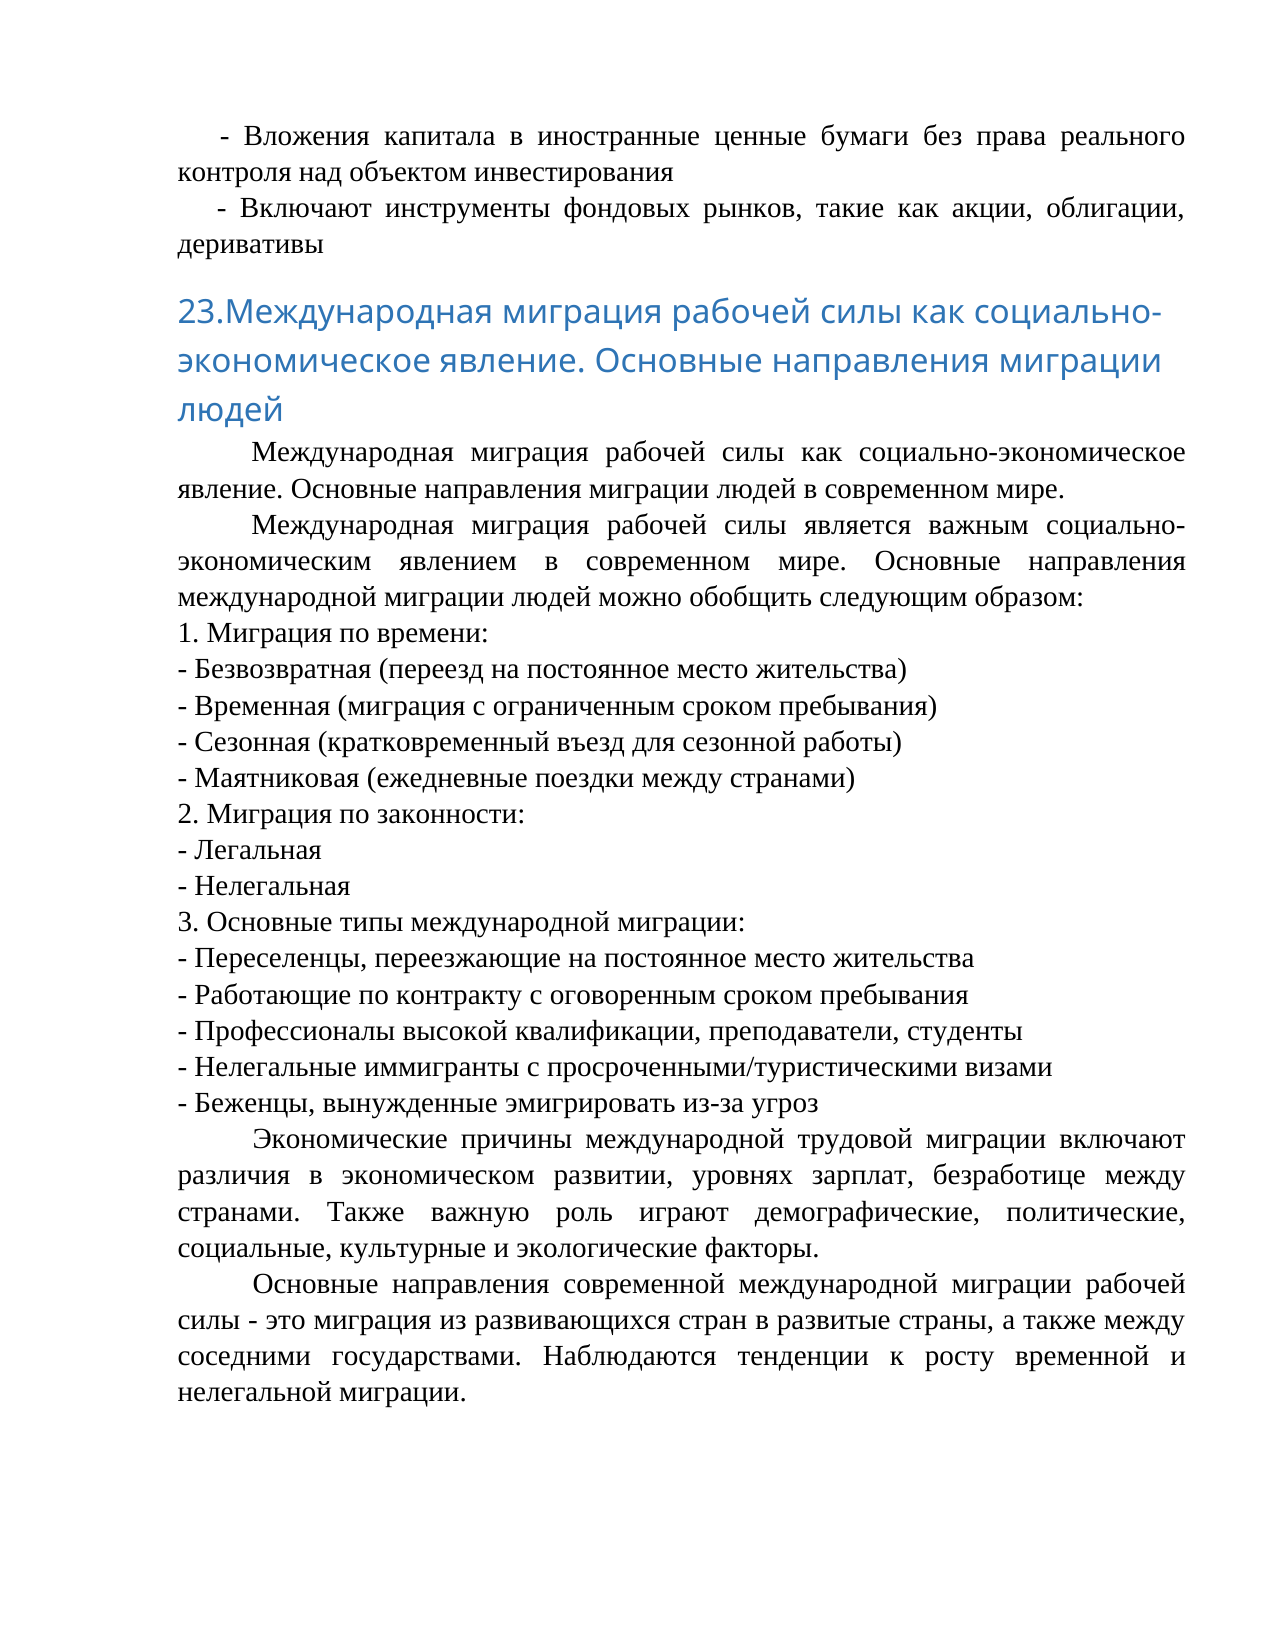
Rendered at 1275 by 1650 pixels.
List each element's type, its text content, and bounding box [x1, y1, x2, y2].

text - Профессионалы высокой квалификации, преподаватели, студенты [177, 1013, 1186, 1046]
text - Сезонная (кратковременный въезд для сезонной работы) [177, 724, 1186, 757]
text - Нелегальные иммигранты с просроченными/туристическими визами [177, 1049, 1186, 1083]
text Международная миграция рабочей силы является важным социально-экономическим явлением в современном мире. Основные направления международной миграции людей можно обобщить следующим образом: [177, 507, 1186, 613]
text Экономические причины международной трудовой миграции включают различия в экономическом развитии, уровнях зарплат, безработице между странами. Также важную роль играют демографические, политические, социальные, культурные и экологические факторы. [177, 1121, 1186, 1263]
text Международная миграция рабочей силы как социально-экономическое явление. Основные направления миграции людей в современном мире. [177, 434, 1186, 504]
text - Безвозвратная (переезд на постоянное место жительства) [177, 651, 1186, 685]
text - Маятниковая (ежедневные поездки между странами) [177, 760, 1186, 793]
text - Работающие по контракту с оговоренным сроком пребывания [177, 977, 1186, 1010]
text - Переселенцы, переезжающие на постоянное место жительства [177, 941, 1186, 974]
text 1. Миграция по времени: [177, 615, 1186, 649]
text - Легальная [177, 832, 1186, 866]
text - Временная (миграция с ограниченным сроком пребывания) [177, 688, 1186, 721]
text - Включают инструменты фондовых рынков, такие как акции, облигации, деривативы [177, 190, 1186, 260]
text 2. Миграция по законности: [177, 796, 1186, 829]
text - Нелегальная [177, 868, 1186, 902]
text 3. Основные типы международной миграции: [177, 904, 1186, 938]
text Основные направления современной международной миграции рабочей силы - это миграция из развивающихся стран в развитые страны, а также между соседними государствами. Наблюдаются тенденции к росту временной и нелегальной миграции. [177, 1266, 1186, 1408]
subtitle 23.Международная миграция рабочей силы как социально-экономическое явление. Основные направления миграции людей [177, 288, 1186, 431]
text - Вложения капитала в иностранные ценные бумаги без права реального контроля над объектом инвестирования [177, 118, 1186, 188]
text - Беженцы, вынужденные эмигрировать из-за угроз [177, 1085, 1186, 1119]
